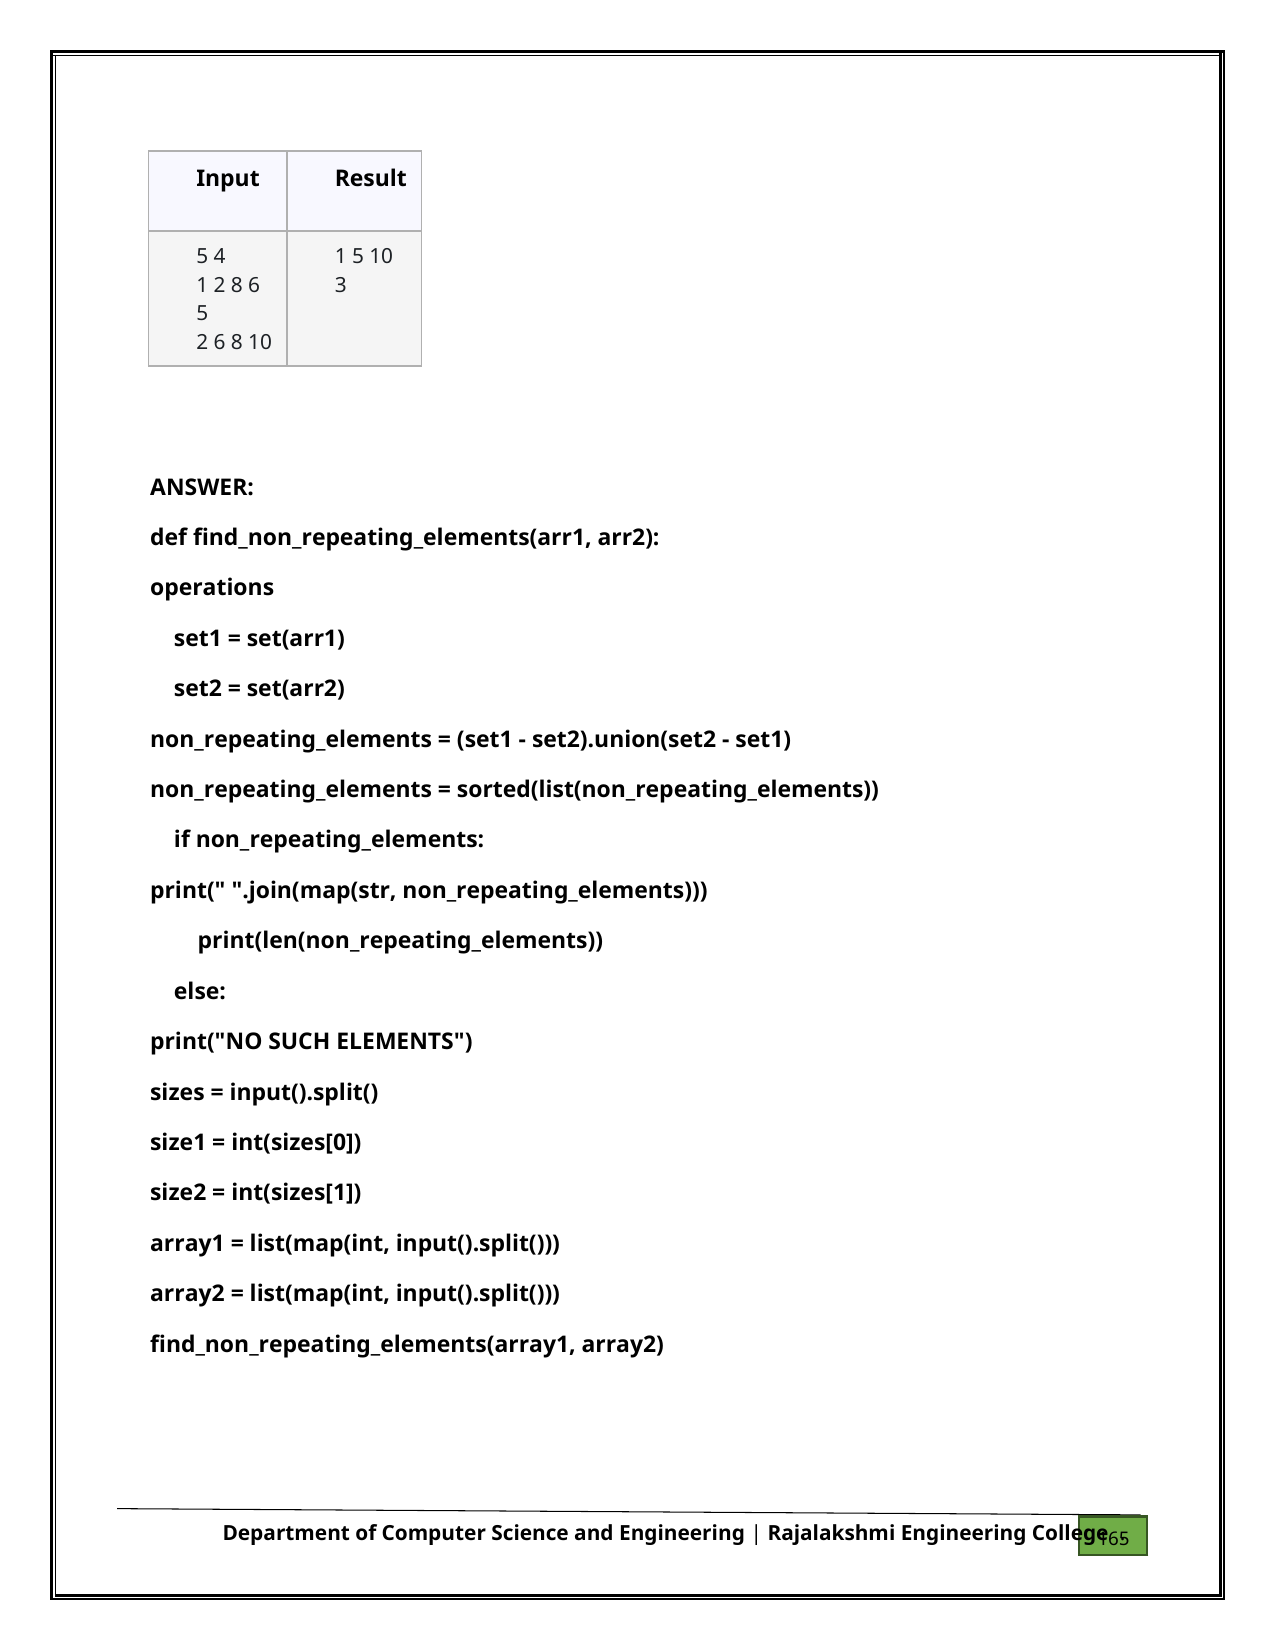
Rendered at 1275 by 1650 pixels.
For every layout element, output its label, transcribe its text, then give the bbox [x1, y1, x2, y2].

text ANSWER: [150, 471, 1125, 502]
text find_non_repeating_elements(array1, array2) [150, 1328, 1125, 1359]
text non_repeating_elements = (set1 - set2).union(set2 - set1) [150, 723, 1125, 754]
text if non_repeating_elements: [150, 823, 1125, 855]
text else: [150, 975, 1125, 1006]
text array1 = list(map(int, input().split())) [150, 1227, 1125, 1258]
text def find_non_repeating_elements(arr1, arr2): [150, 521, 1125, 552]
text size2 = int(sizes[1]) [150, 1176, 1125, 1208]
text sizes = input().split() [150, 1076, 1125, 1107]
text non_repeating_elements = sorted(list(non_repeating_elements)) [150, 773, 1125, 804]
text set1 = set(arr1) [150, 622, 1125, 653]
text set2 = set(arr2) [150, 672, 1125, 703]
text print("NO SUCH ELEMENTS") [150, 1025, 1125, 1056]
table_header Input [149, 152, 286, 230]
text print(len(non_repeating_elements)) [150, 924, 1125, 956]
text print(" ".join(map(str, non_repeating_elements))) [150, 874, 1125, 905]
text operations [150, 571, 1125, 603]
table_cell 1 5 10 3 [288, 232, 421, 365]
table_cell 5 4 1 2 8 6 5 2 6 8 10 [149, 232, 286, 365]
text size1 = int(sizes[0]) [150, 1126, 1125, 1157]
text array2 = list(map(int, input().split())) [150, 1277, 1125, 1308]
table_header Result [288, 152, 421, 230]
